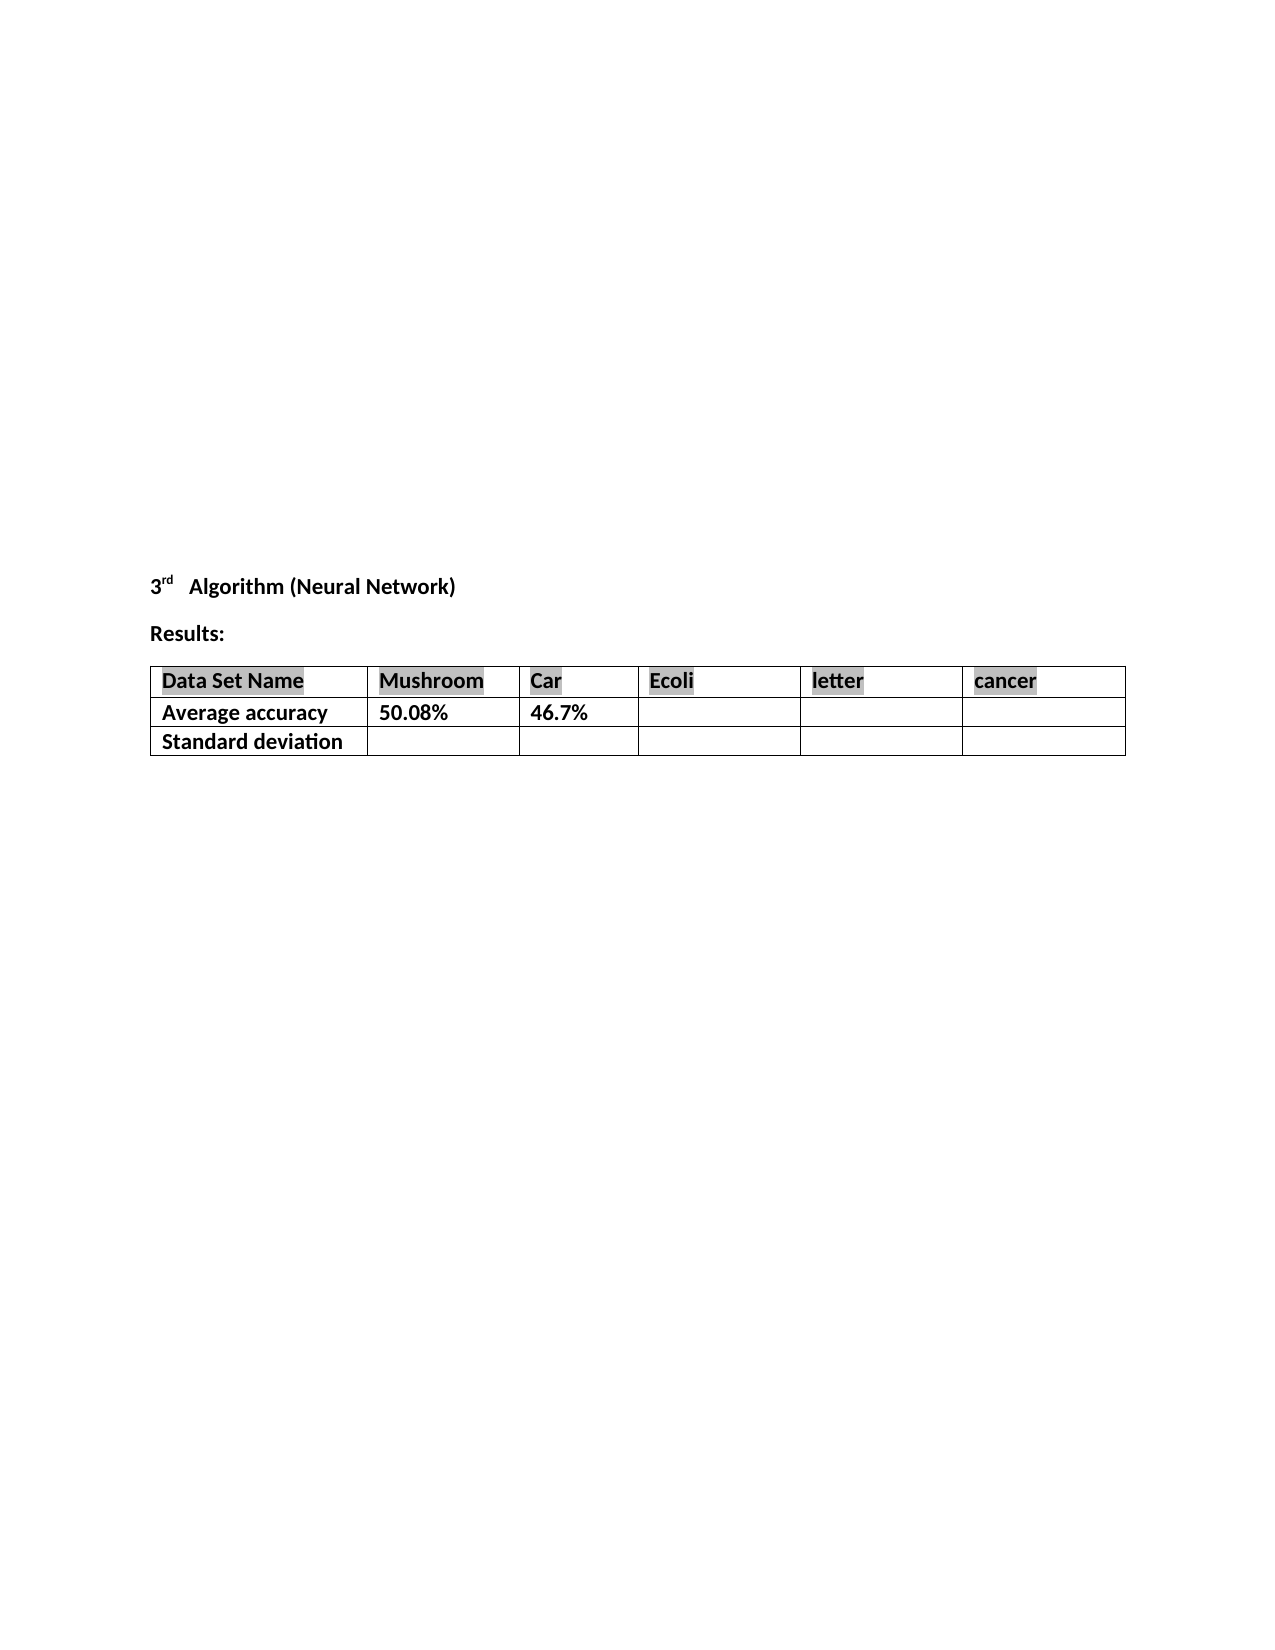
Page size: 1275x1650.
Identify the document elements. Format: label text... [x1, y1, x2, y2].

table_header Ecoli [639, 667, 800, 697]
table_cell [963, 698, 1125, 726]
table_cell [801, 698, 962, 726]
table_cell [368, 727, 519, 755]
table_cell Standard deviation [151, 727, 367, 755]
table_cell [639, 727, 800, 755]
table_cell 50.08% [368, 698, 519, 726]
text Results: [150, 619, 1125, 647]
table_header cancer [963, 667, 1125, 697]
table_cell [801, 727, 962, 755]
table_cell [963, 727, 1125, 755]
table_header letter [801, 667, 962, 697]
table_header Mushroom [368, 667, 519, 697]
table_header Data Set Name [151, 667, 367, 697]
table_header Car [520, 667, 638, 697]
table_cell 46.7% [520, 698, 638, 726]
table_cell [639, 698, 800, 726]
table_cell [520, 727, 638, 755]
text 3rd Algorithm (Neural Network) [150, 572, 1125, 600]
table_cell Average accuracy [151, 698, 367, 726]
